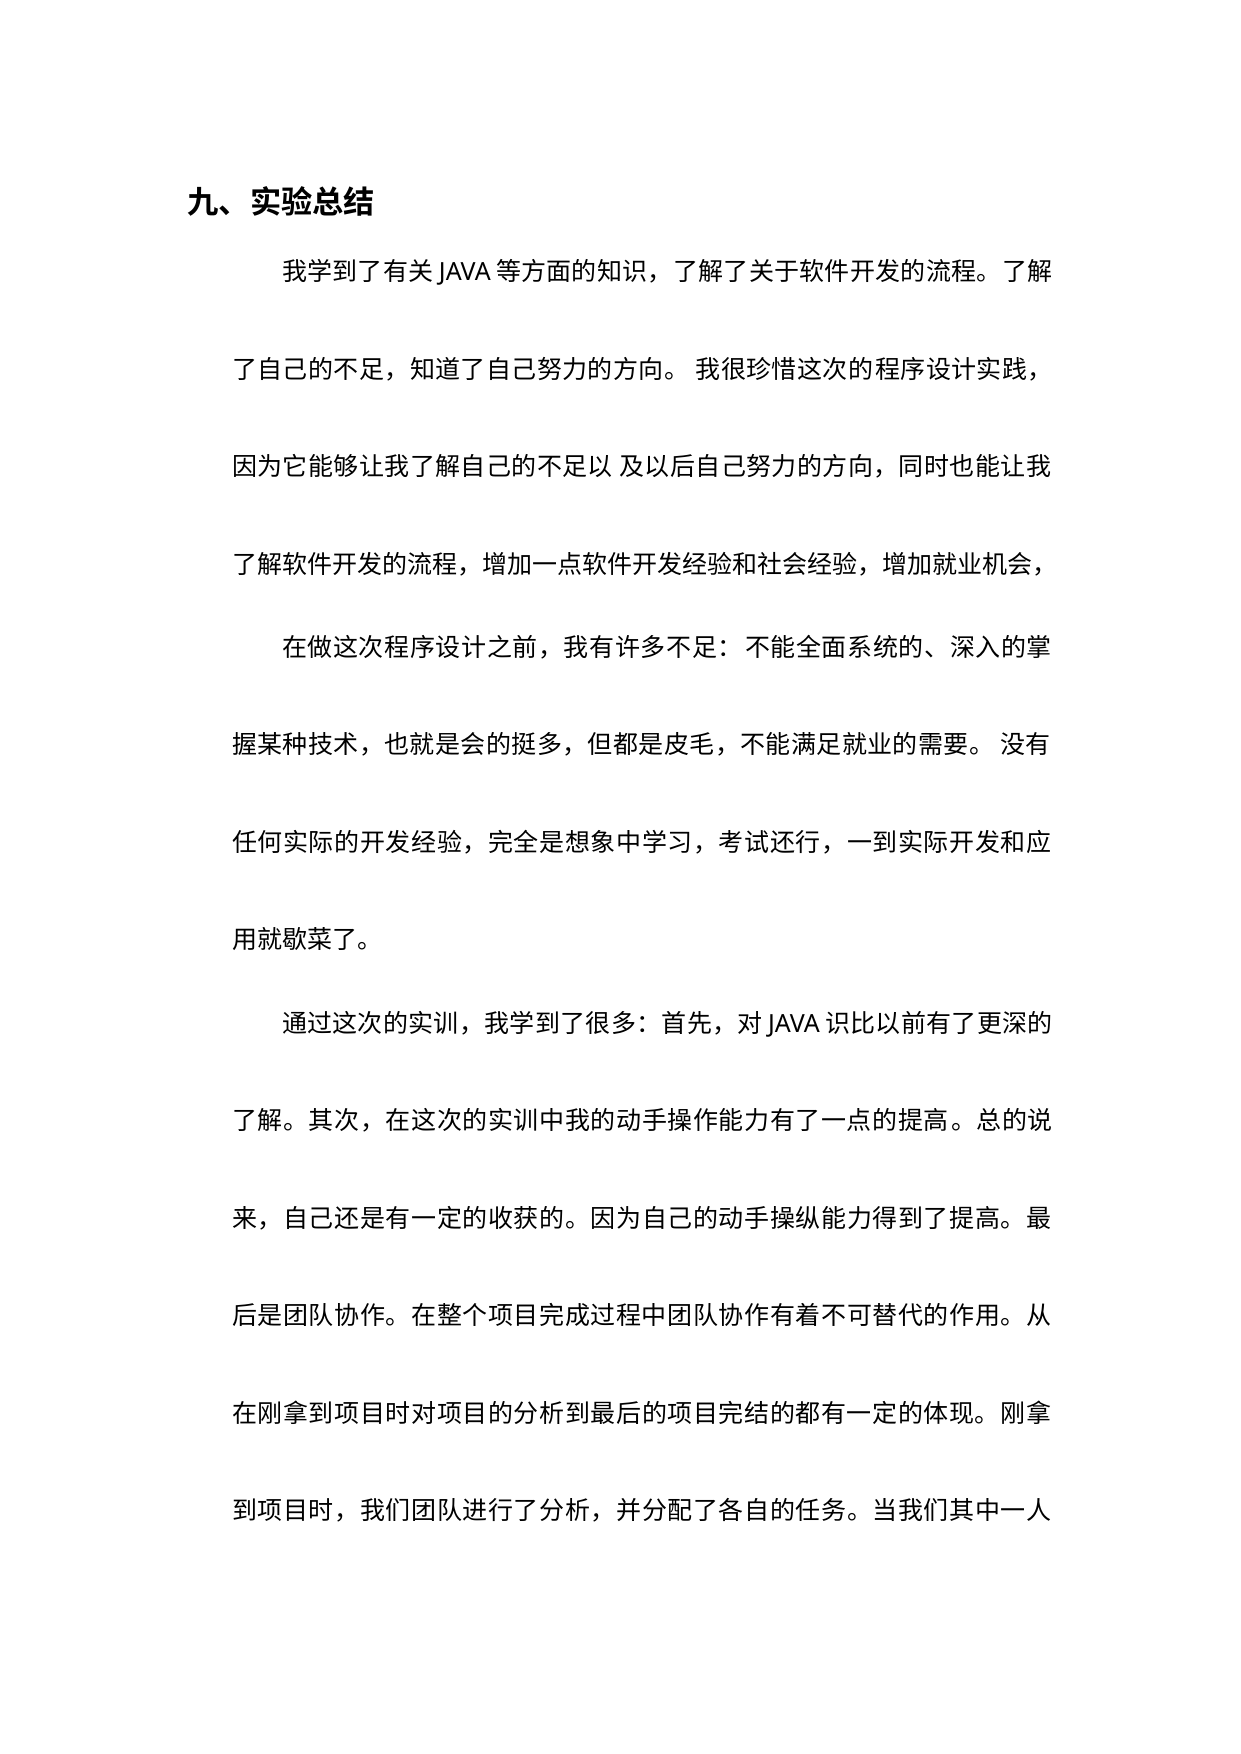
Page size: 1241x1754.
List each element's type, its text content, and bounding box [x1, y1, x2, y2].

text 在做这次程序设计之前，我有许多不足：不能全面系统的、深入的掌握某种技术，也就是会的挺多，但都是皮毛，不能满足就业的需要。 没有任何实际的开发经验，完全是想象中学习，考试还行，一到实际开发和应用就歇菜了。 [232, 613, 1053, 971]
subtitle 九、实验总结 [187, 167, 1053, 232]
text 我学到了有关JAVA等方面的知识，了解了关于软件开发的流程。了解了自己的不足，知道了自己努力的方向。 我很珍惜这次的程序设计实践，因为它能够让我了解自己的不足以 及以后自己努力的方向，同时也能让我了解软件开发的流程，增加一点软件开发经验和社会经验，增加就业机会， [232, 237, 1053, 595]
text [232, 989, 1053, 1541]
